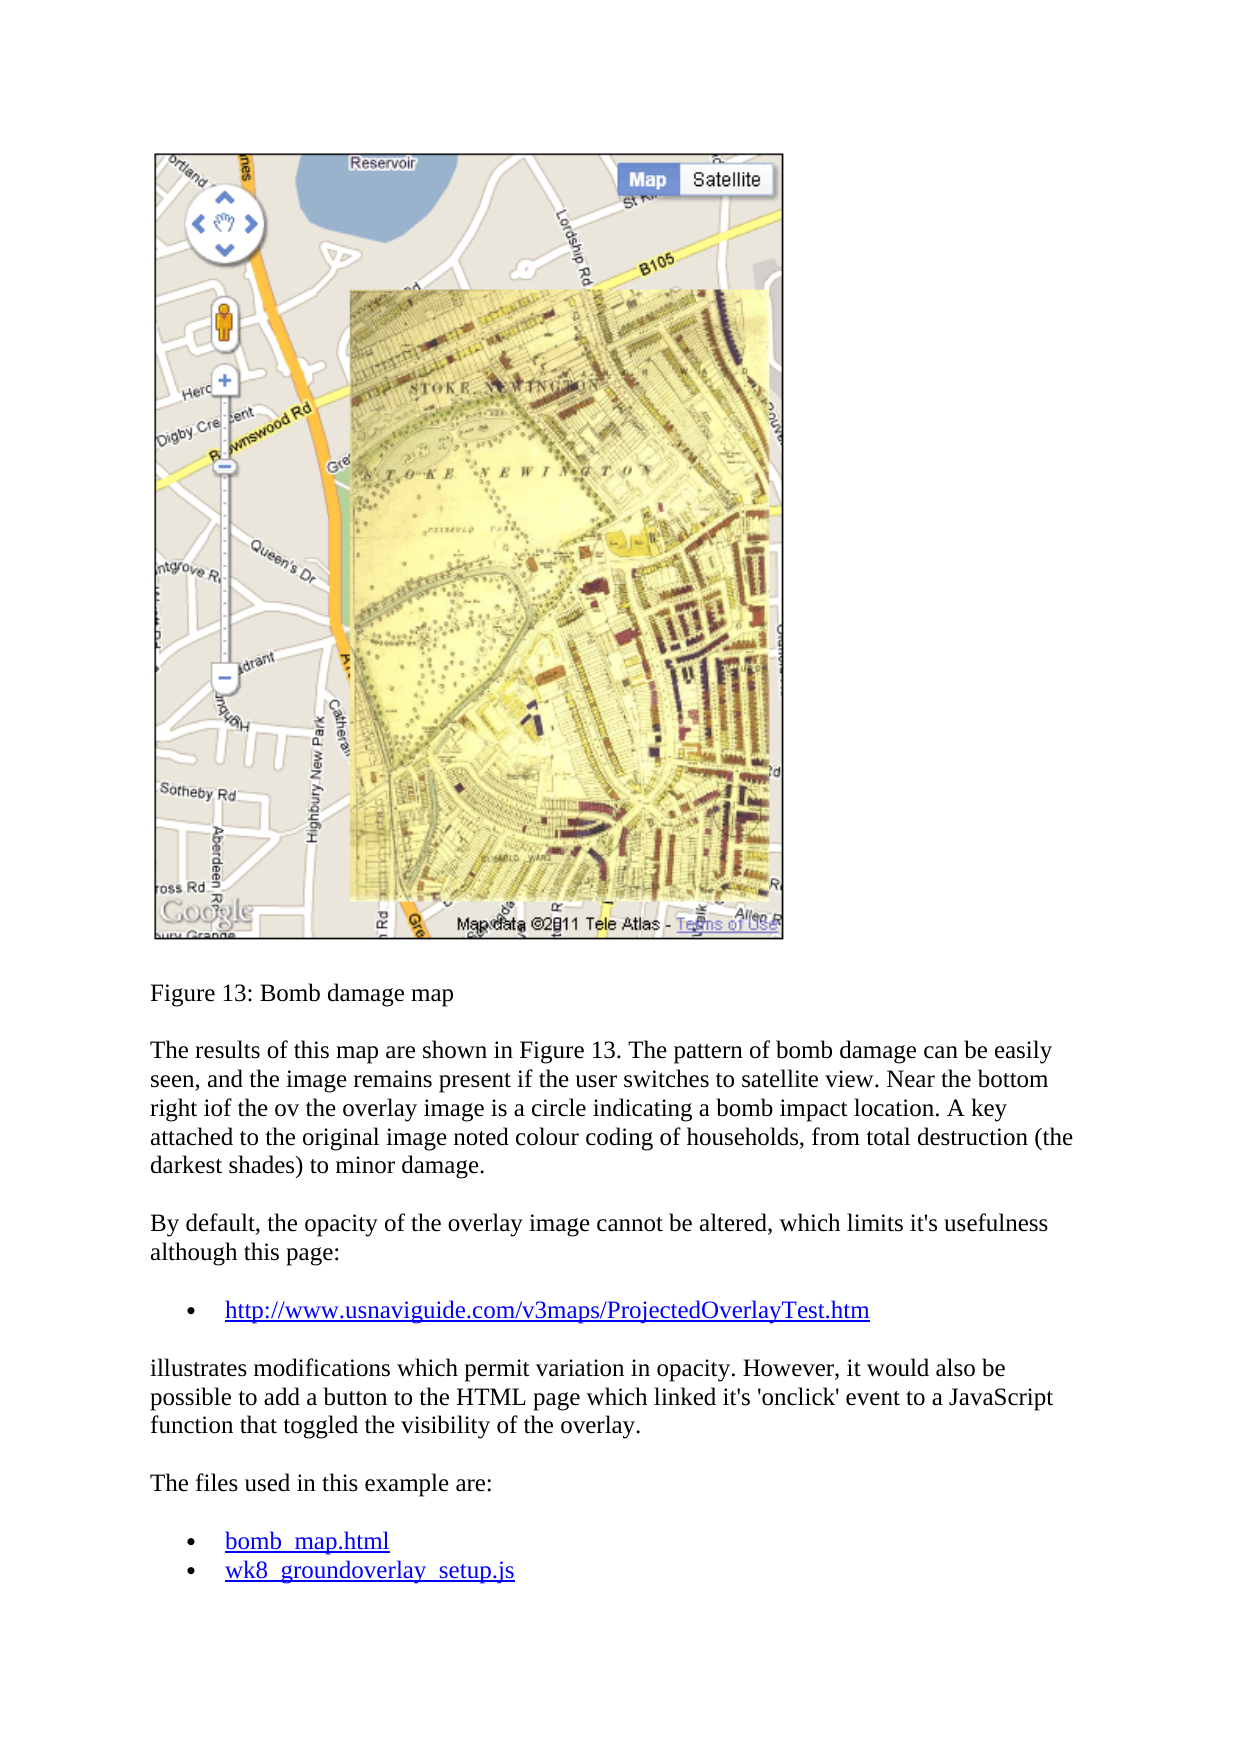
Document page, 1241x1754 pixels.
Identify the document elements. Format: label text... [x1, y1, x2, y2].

text illustrates modifications which permit variation in opacity. However, it would also be possible to add a button to the HTML page which linked it's 'onclick' event to a JavaScript function that toggled the visibility of the overlay. [150, 1353, 1090, 1439]
text By default, the opacity of the overlay image cannot be altered, which limits it's usefulness although this page: [150, 1208, 1090, 1266]
text Figure 13: Bomb damage map [150, 978, 1090, 1006]
list http://www.usnaviguide.com/v3maps/ProjectedOverlayTest.htm [187, 1295, 1090, 1324]
picture [150, 150, 793, 949]
text The results of this map are shown in Figure 13. The pattern of bomb damage can be easily seen, and the image remains present if the user switches to satellite view. Near the bottom right iof the ov the overlay image is a circle indicating a bomb impact location. A key attached to the original image noted colour coding of households, from total destruction (the darkest shades) to minor damage. [150, 1036, 1090, 1179]
text The files used in this example are: [150, 1468, 1090, 1497]
list wk8_groundoverlay_setup.js [187, 1555, 1090, 1584]
list bomb_map.html [187, 1526, 1090, 1555]
